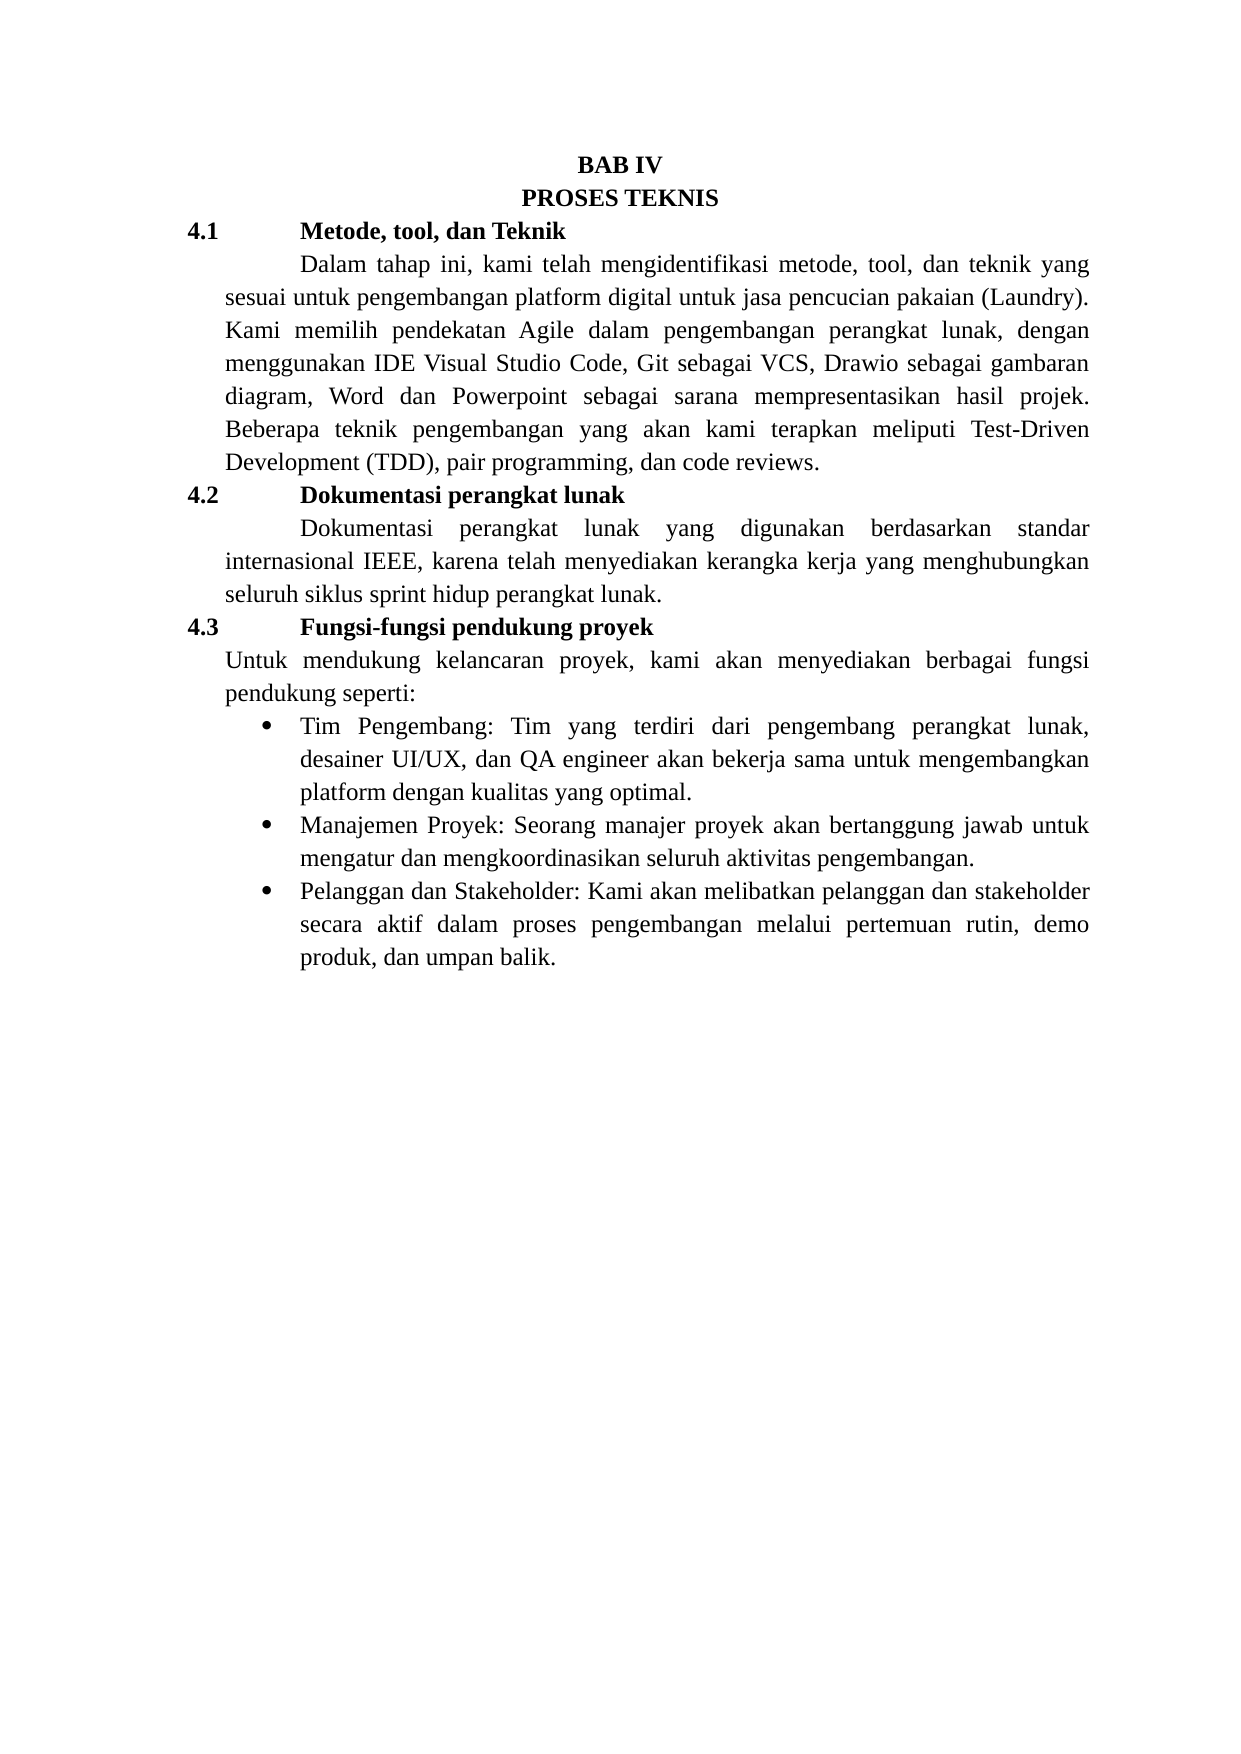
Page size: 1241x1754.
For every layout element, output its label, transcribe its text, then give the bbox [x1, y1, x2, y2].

list Pelanggan dan Stakeholder: Kami akan melibatkan pelanggan dan stakeholder secara aktif dalam proses pengembangan melalui pertemuan rutin, demo produk, dan umpan balik. [262, 876, 1090, 971]
list Tim Pengembang: Tim yang terdiri dari pengembang perangkat lunak, desainer UI/UX, dan QA engineer akan bekerja sama untuk mengembangkan platform dengan kualitas yang optimal. [262, 711, 1090, 806]
text Untuk mendukung kelancaran proyek, kami akan menyediakan berbagai fungsi pendukung seperti: [225, 645, 1090, 707]
text Dokumentasi perangkat lunak yang digunakan berdasarkan standar internasional IEEE, karena telah menyediakan kerangka kerja yang menghubungkan seluruh siklus sprint hidup perangkat lunak. [225, 513, 1090, 608]
list Manajemen Proyek: Seorang manajer proyek akan bertanggung jawab untuk mengatur dan mengkoordinasikan seluruh aktivitas pengembangan. [262, 810, 1090, 872]
list Fungsi-fungsi pendukung proyek [187, 612, 1090, 641]
list Dokumentasi perangkat lunak [187, 480, 1090, 509]
text Dalam tahap ini, kami telah mengidentifikasi metode, tool, dan teknik yang sesuai untuk pengembangan platform digital untuk jasa pencucian pakaian (Laundry). Kami memilih pendekatan Agile dalam pengembangan perangkat lunak, dengan menggunakan IDE Visual Studio Code, Git sebagai VCS, Drawio sebagai gambaran diagram, Word dan Powerpoint sebagai sarana mempresentasikan hasil projek. Beberapa teknik pengembangan yang akan kami terapkan meliputi Test-Driven Development (TDD), pair programming, dan code reviews. [225, 249, 1090, 476]
list Metode, tool, dan Teknik [187, 216, 1090, 245]
text BAB IV PROSES TEKNIS [150, 150, 1090, 212]
